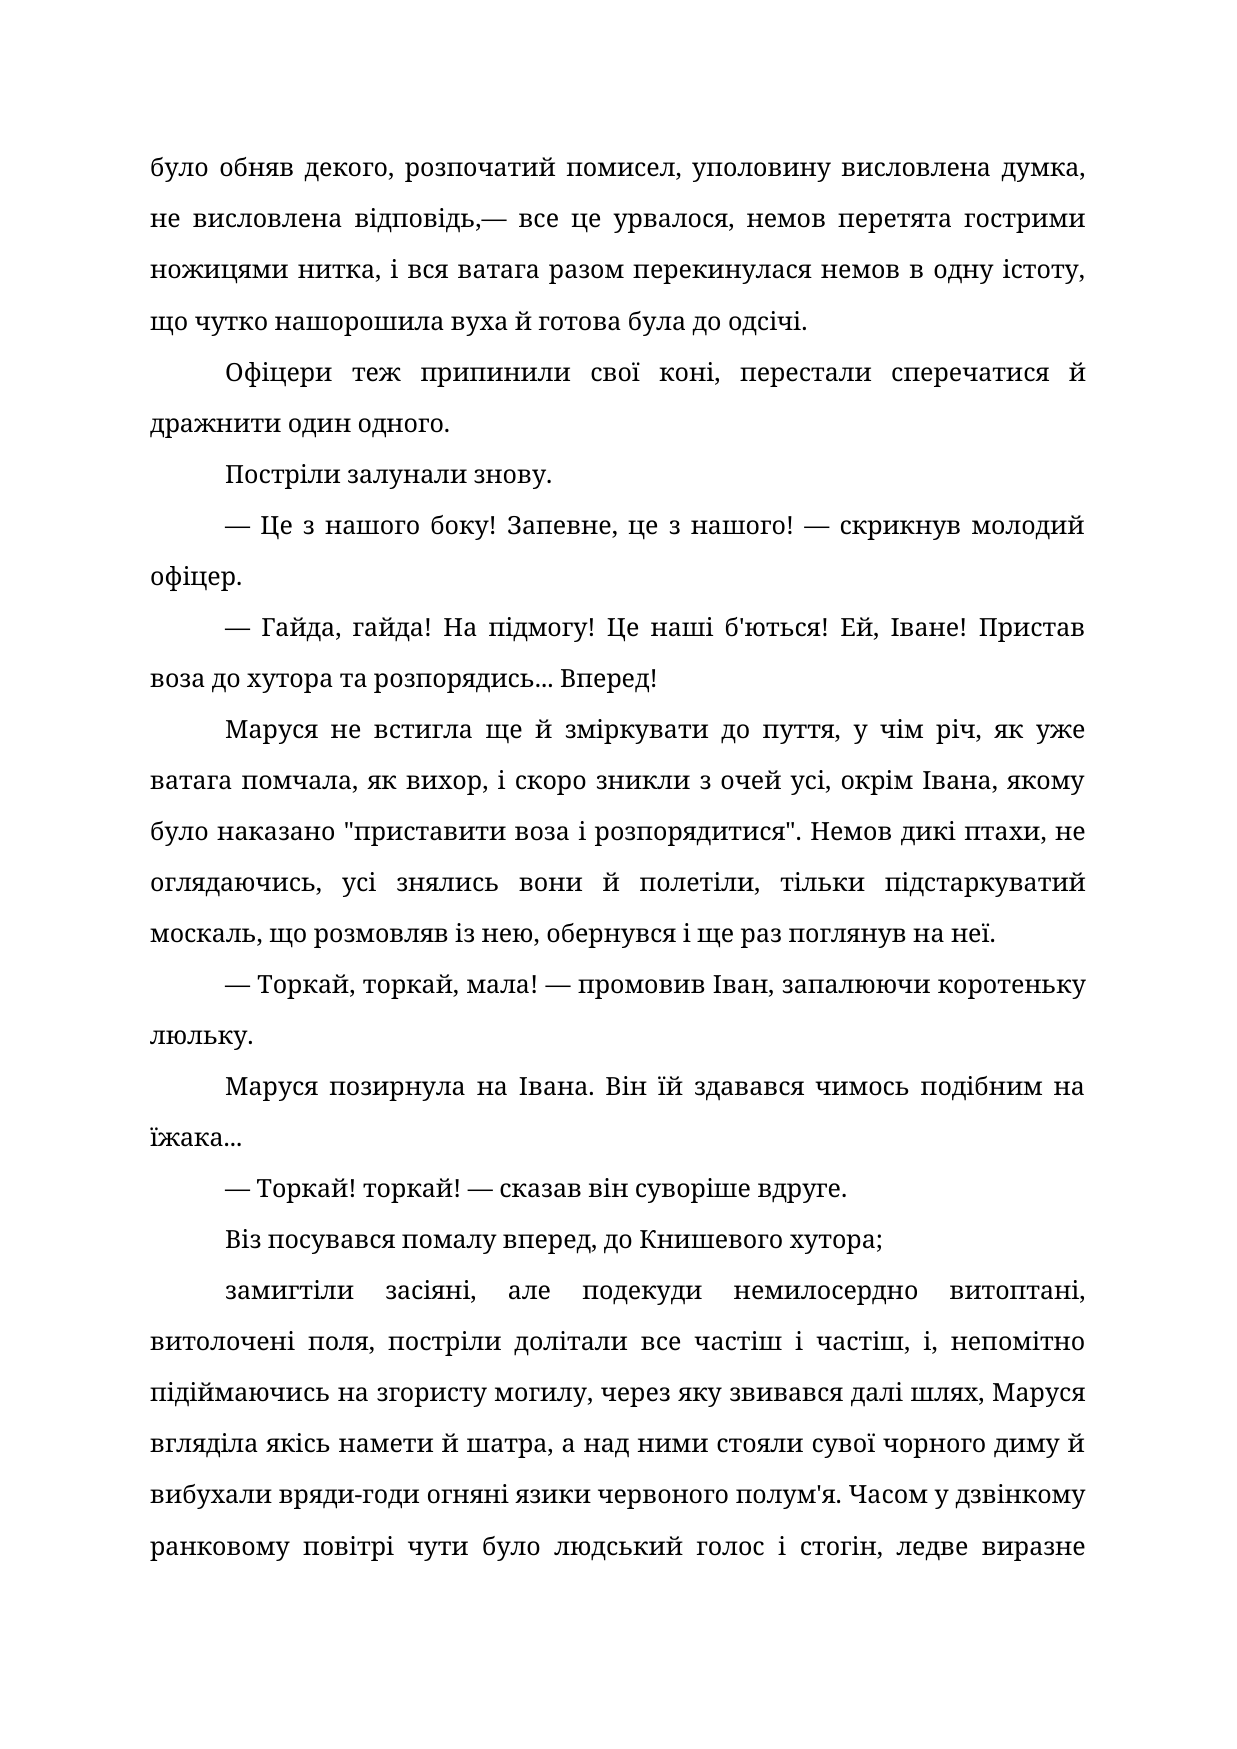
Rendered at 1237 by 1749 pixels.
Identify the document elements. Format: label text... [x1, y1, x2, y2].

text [150, 1273, 1086, 1562]
text Віз посувався помалу вперед, до Книшевого хутора; [150, 1222, 1086, 1256]
text — Торкай, торкай, мала! — промовив Іван, запалюючи коротеньку люльку. [150, 967, 1086, 1052]
text Маруся не встигла ще й зміркувати до пуття, у чім річ, як уже ватага помчала, як вихор, і скоро зникли з очей усі, окрім Івана, якому було наказано "приставити воза і розпорядитися". Немов дикі птахи, не оглядаючись, усі знялись вони й полетіли, тільки підстаркуватий москаль, що розмовляв із нею, обернувся і ще раз поглянув на неї. [150, 711, 1086, 950]
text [150, 150, 1086, 337]
text — Гайда, гайда! На підмогу! Це наші б'ються! Ей, Іване! Пристав воза до хутора та розпорядись... Вперед! [150, 609, 1086, 694]
text Постріли залунали знову. [150, 456, 1086, 490]
text Офіцери теж припинили свої коні, перестали сперечатися й дражнити один одного. [150, 354, 1086, 439]
text Маруся позирнула на Івана. Він їй здавався чимось подібним на їжака... [150, 1069, 1086, 1154]
text — Торкай! торкай! — сказав він суворіше вдруге. [150, 1171, 1086, 1205]
text — Це з нашого боку! Запевне, це з нашого! — скрикнув молодий офіцер. [150, 507, 1086, 592]
